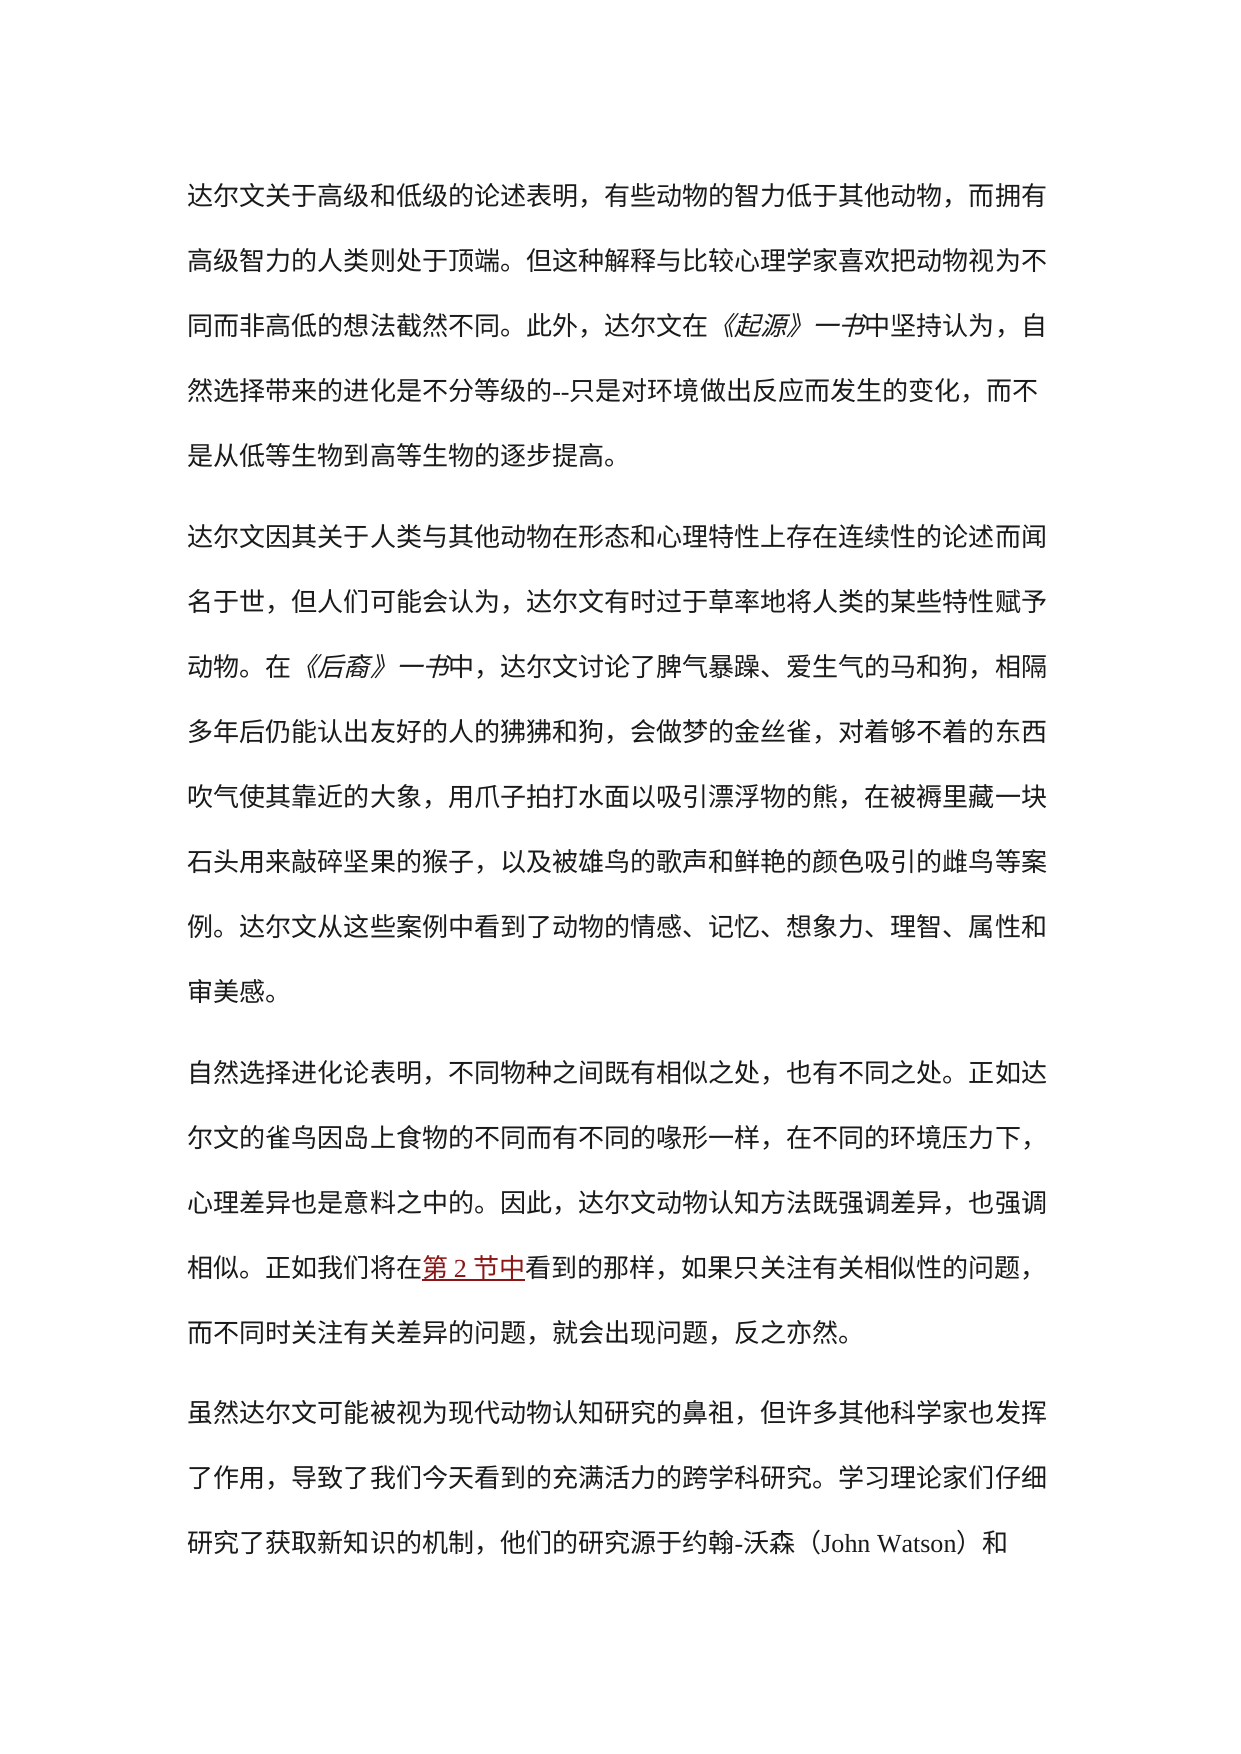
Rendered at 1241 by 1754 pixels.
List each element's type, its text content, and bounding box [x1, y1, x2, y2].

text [187, 1379, 1053, 1574]
text 达尔文关于高级和低级的论述表明，有些动物的智力低于其他动物，而拥有高级智力的人类则处于顶端。但这种解释与比较心理学家喜欢把动物视为不同而非高低的想法截然不同。此外，达尔文在《起源》一书中坚持认为，自然选择带来的进化是不分等级的--只是对环境做出反应而发生的变化，而不是从低等生物到高等生物的逐步提高。 [187, 162, 1053, 487]
text 达尔文因其关于人类与其他动物在形态和心理特性上存在连续性的论述而闻名于世，但人们可能会认为，达尔文有时过于草率地将人类的某些特性赋予动物。在《后裔》一书中，达尔文讨论了脾气暴躁、爱生气的马和狗，相隔多年后仍能认出友好的人的狒狒和狗，会做梦的金丝雀，对着够不着的东西吹气使其靠近的大象，用爪子拍打水面以吸引漂浮物的熊，在被褥里藏一块石头用来敲碎坚果的猴子，以及被雄鸟的歌声和鲜艳的颜色吸引的雌鸟等案例。达尔文从这些案例中看到了动物的情感、记忆、想象力、理智、属性和审美感。 [187, 503, 1053, 1023]
text 自然选择进化论表明，不同物种之间既有相似之处，也有不同之处。正如达尔文的雀鸟因岛上食物的不同而有不同的喙形一样，在不同的环境压力下，心理差异也是意料之中的。因此，达尔文动物认知方法既强调差异，也强调相似。正如我们将在第 2 节中看到的那样，如果只关注有关相似性的问题，而不同时关注有关差异的问题，就会出现问题，反之亦然。 [187, 1038, 1053, 1363]
